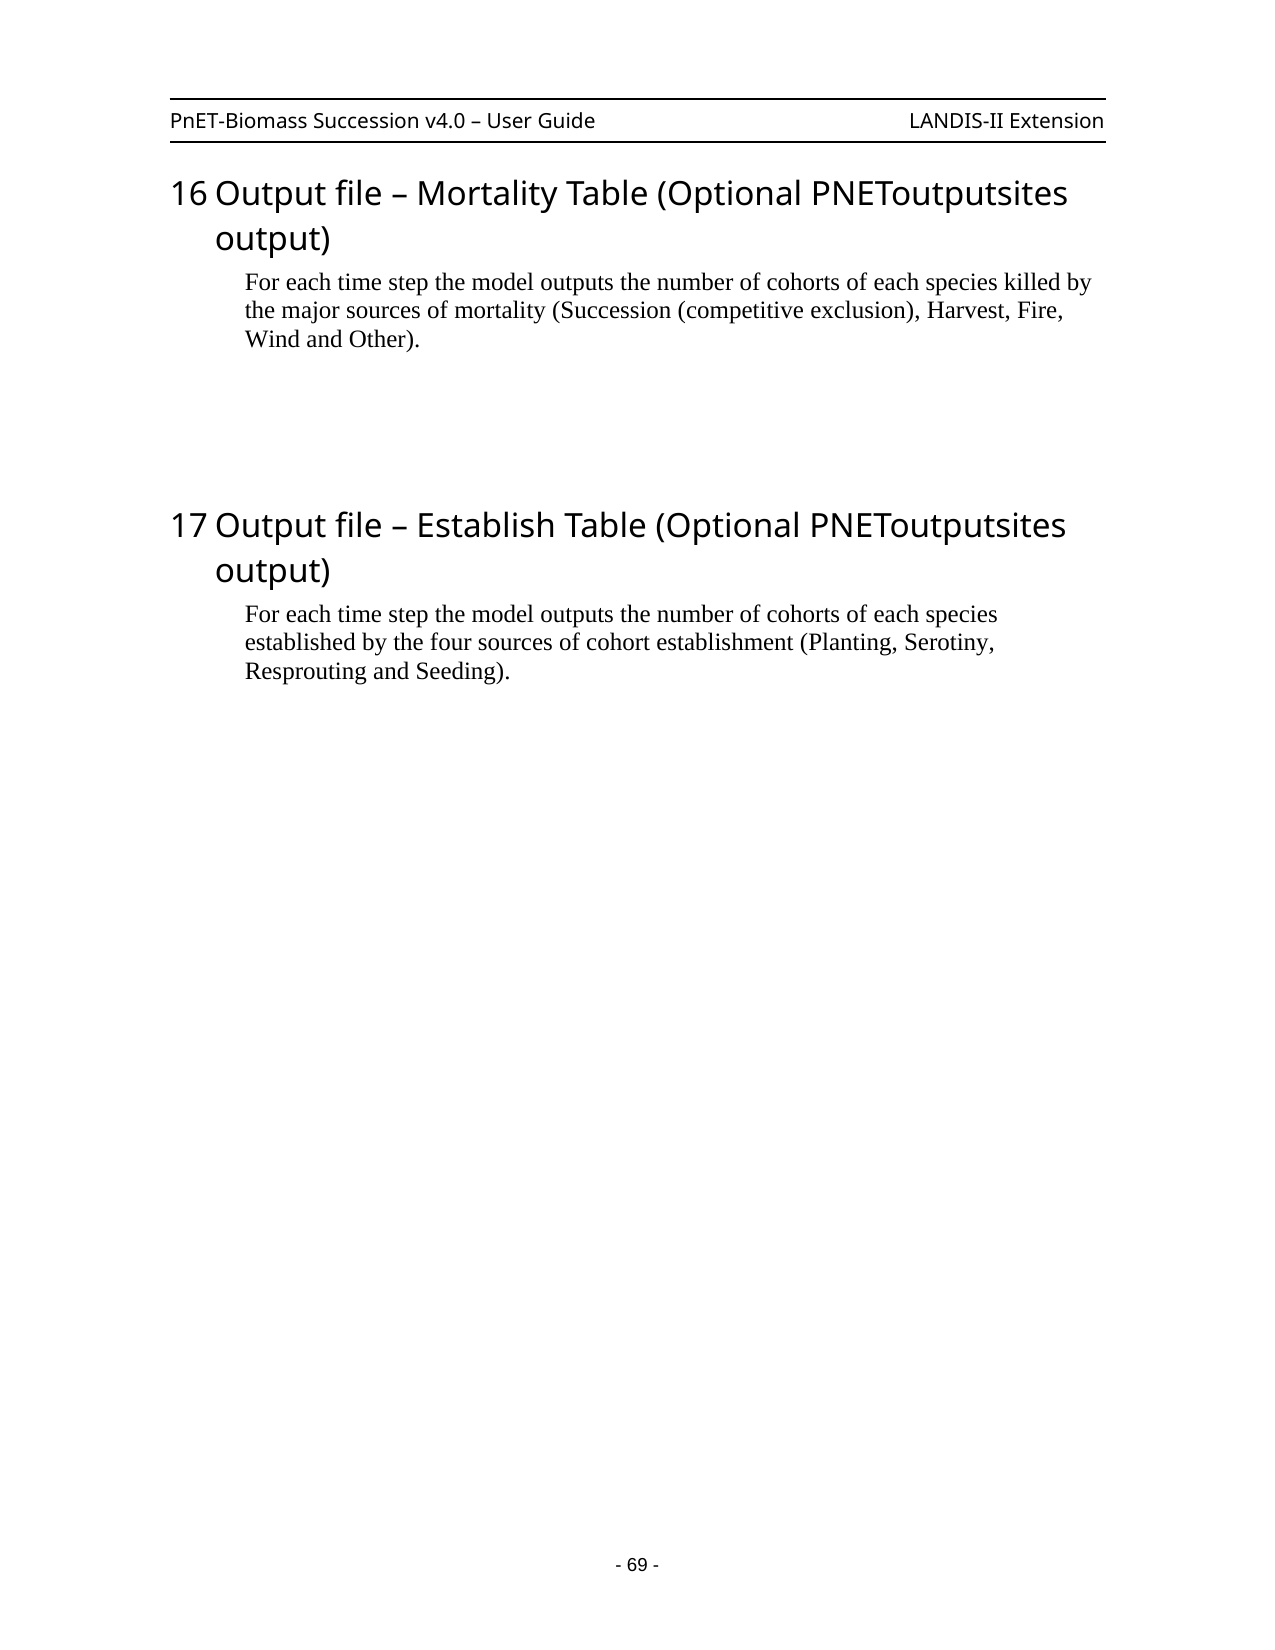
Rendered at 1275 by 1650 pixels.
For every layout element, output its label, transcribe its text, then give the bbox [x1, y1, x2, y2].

subtitle Output file – Mortality Table (Optional PNEToutputsites output) [169, 169, 1106, 260]
text For each time step the model outputs the number of cohorts of each species established by the four sources of cohort establishment (Planting, Serotiny, Resprouting and Seeding). [244, 599, 1098, 685]
text For each time step the model outputs the number of cohorts of each species killed by the major sources of mortality (Succession (competitive exclusion), Harvest, Fire, Wind and Other). [244, 267, 1098, 353]
subtitle Output file – Establish Table (Optional PNEToutputsites output) [169, 502, 1106, 592]
